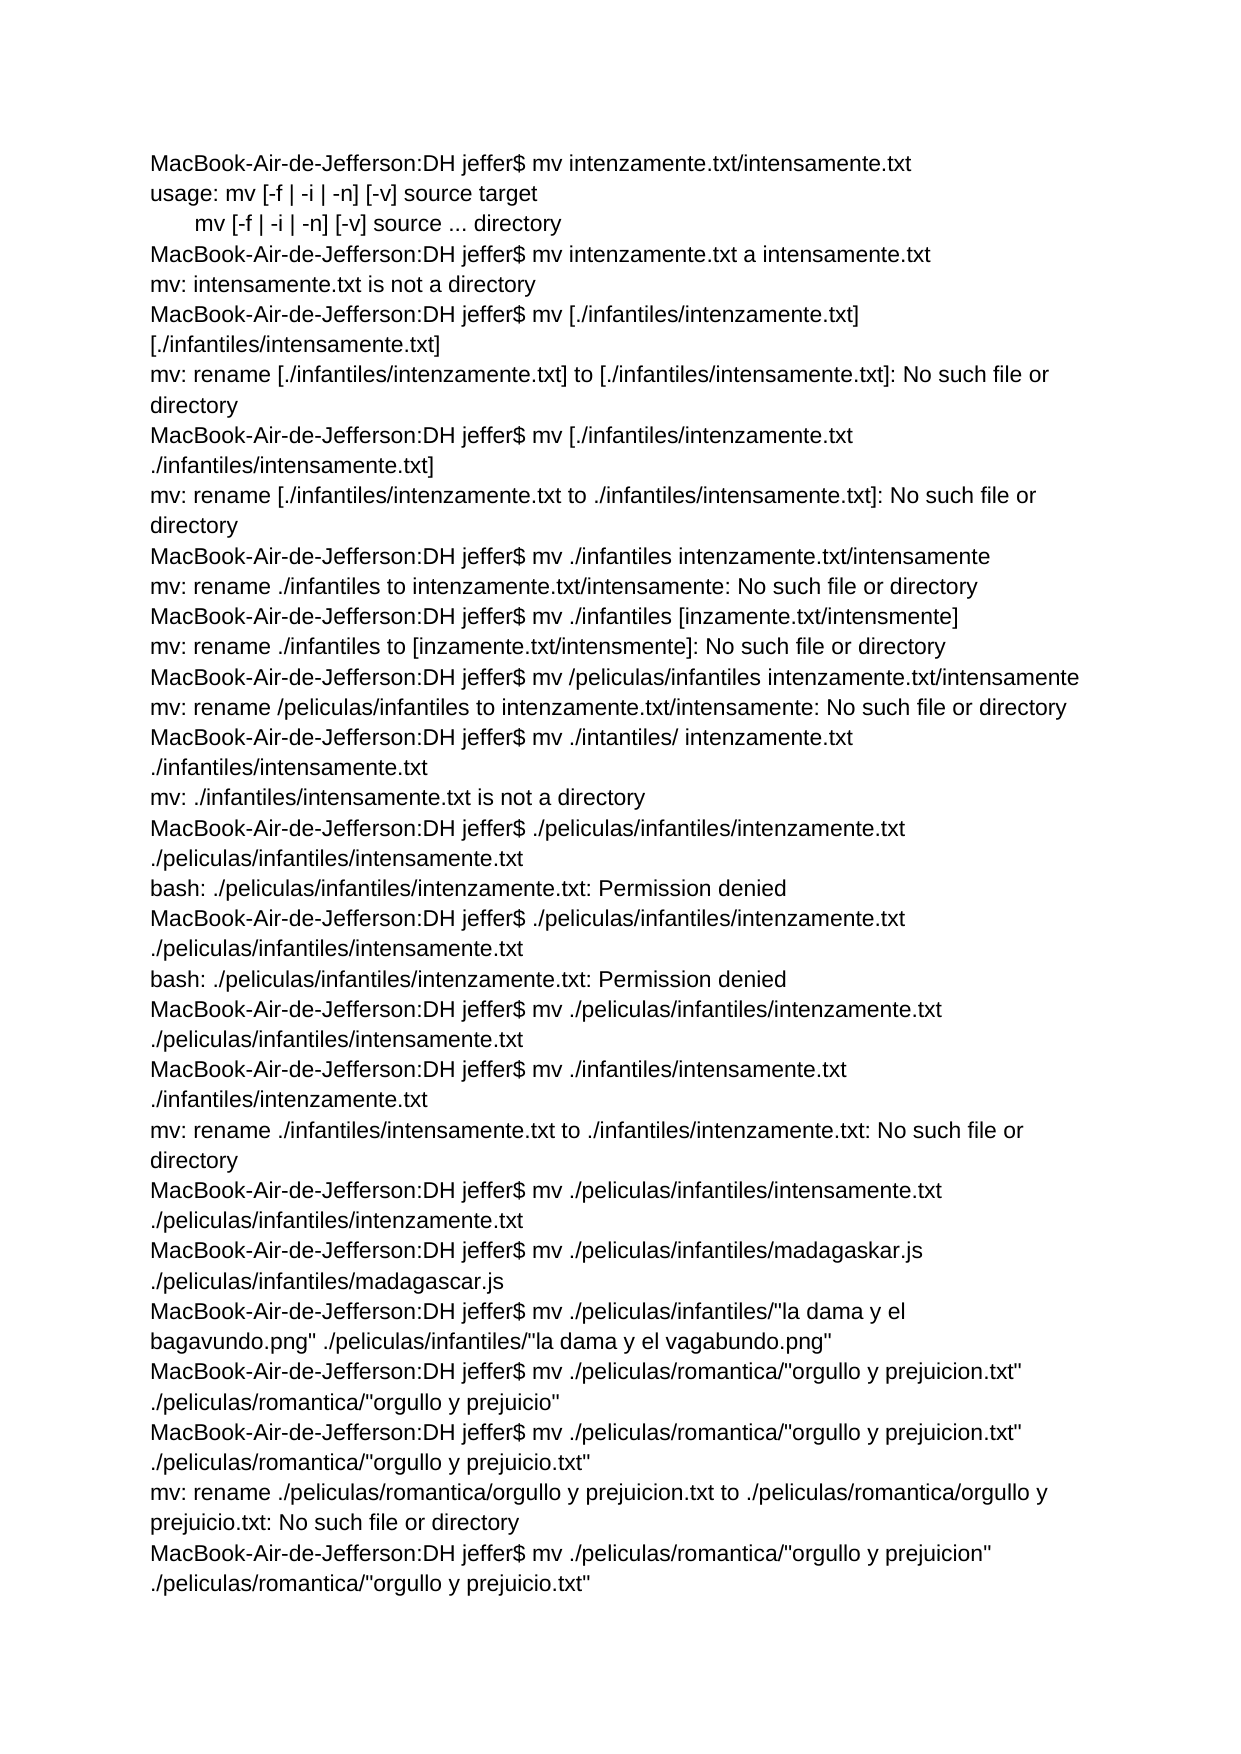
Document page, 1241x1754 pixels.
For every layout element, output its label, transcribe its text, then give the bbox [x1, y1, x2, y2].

text usage: mv [-f | -i | -n] [-v] source target [150, 180, 1090, 207]
text mv: rename [./infantiles/intenzamente.txt to ./infantiles/intensamente.txt]: No such file or directory [150, 482, 1090, 539]
text MacBook-Air-de-Jefferson:DH jeffer$ mv ./peliculas/romantica/"orgullo y prejuicion.txt" ./peliculas/romantica/"orgullo y prejuicio.txt" [150, 1419, 1090, 1475]
text mv: rename [./infantiles/intenzamente.txt] to [./infantiles/intensamente.txt]: No such file or directory [150, 361, 1090, 418]
text bash: ./peliculas/infantiles/intenzamente.txt: Permission denied [150, 966, 1090, 992]
text mv: rename ./infantiles to [inzamente.txt/intensmente]: No such file or directory [150, 633, 1090, 660]
text MacBook-Air-de-Jefferson:DH jeffer$ mv [./infantiles/intenzamente.txt] [./infantiles/intensamente.txt] [150, 301, 1090, 358]
text MacBook-Air-de-Jefferson:DH jeffer$ ./peliculas/infantiles/intenzamente.txt ./peliculas/infantiles/intensamente.txt [150, 905, 1090, 962]
text MacBook-Air-de-Jefferson:DH jeffer$ mv /peliculas/infantiles intenzamente.txt/intensamente [150, 663, 1090, 690]
text mv: rename ./peliculas/romantica/orgullo y prejuicion.txt to ./peliculas/romantica/orgullo y prejuicio.txt: No such file or directory [150, 1479, 1090, 1536]
text MacBook-Air-de-Jefferson:DH jeffer$ mv ./intantiles/ intenzamente.txt ./infantiles/intensamente.txt [150, 724, 1090, 781]
text MacBook-Air-de-Jefferson:DH jeffer$ mv ./peliculas/infantiles/intenzamente.txt ./peliculas/infantiles/intensamente.txt [150, 996, 1090, 1052]
text mv: ./infantiles/intensamente.txt is not a directory [150, 784, 1090, 811]
text MacBook-Air-de-Jefferson:DH jeffer$ mv intenzamente.txt/intensamente.txt [150, 150, 1090, 176]
text MacBook-Air-de-Jefferson:DH jeffer$ mv ./peliculas/romantica/"orgullo y prejuicion.txt" ./peliculas/romantica/"orgullo y prejuicio" [150, 1358, 1090, 1415]
text mv: rename /peliculas/infantiles to intenzamente.txt/intensamente: No such file or directory [150, 694, 1090, 720]
text MacBook-Air-de-Jefferson:DH jeffer$ mv ./peliculas/infantiles/"la dama y el bagavundo.png" ./peliculas/infantiles/"la dama y el vagabundo.png" [150, 1298, 1090, 1354]
text MacBook-Air-de-Jefferson:DH jeffer$ mv ./peliculas/romantica/"orgullo y prejuicion" ./peliculas/romantica/"orgullo y prejuicio.txt" [150, 1539, 1090, 1596]
text MacBook-Air-de-Jefferson:DH jeffer$ mv ./infantiles intenzamente.txt/intensamente [150, 543, 1090, 569]
text MacBook-Air-de-Jefferson:DH jeffer$ mv ./peliculas/infantiles/madagaskar.js ./peliculas/infantiles/madagascar.js [150, 1237, 1090, 1294]
text MacBook-Air-de-Jefferson:DH jeffer$ mv intenzamente.txt a intensamente.txt [150, 241, 1090, 267]
text MacBook-Air-de-Jefferson:DH jeffer$ ./peliculas/infantiles/intenzamente.txt ./peliculas/infantiles/intensamente.txt [150, 814, 1090, 871]
text mv [-f | -i | -n] [-v] source ... directory [150, 210, 1090, 237]
text MacBook-Air-de-Jefferson:DH jeffer$ mv ./peliculas/infantiles/intensamente.txt ./peliculas/infantiles/intenzamente.txt [150, 1177, 1090, 1234]
text bash: ./peliculas/infantiles/intenzamente.txt: Permission denied [150, 875, 1090, 901]
text MacBook-Air-de-Jefferson:DH jeffer$ mv ./infantiles/intensamente.txt ./infantiles/intenzamente.txt [150, 1056, 1090, 1113]
text mv: rename ./infantiles to intenzamente.txt/intensamente: No such file or directory [150, 573, 1090, 599]
text mv: intensamente.txt is not a directory [150, 271, 1090, 297]
text MacBook-Air-de-Jefferson:DH jeffer$ mv [./infantiles/intenzamente.txt ./infantiles/intensamente.txt] [150, 422, 1090, 478]
text mv: rename ./infantiles/intensamente.txt to ./infantiles/intenzamente.txt: No such file or directory [150, 1117, 1090, 1173]
text MacBook-Air-de-Jefferson:DH jeffer$ mv ./infantiles [inzamente.txt/intensmente] [150, 603, 1090, 629]
